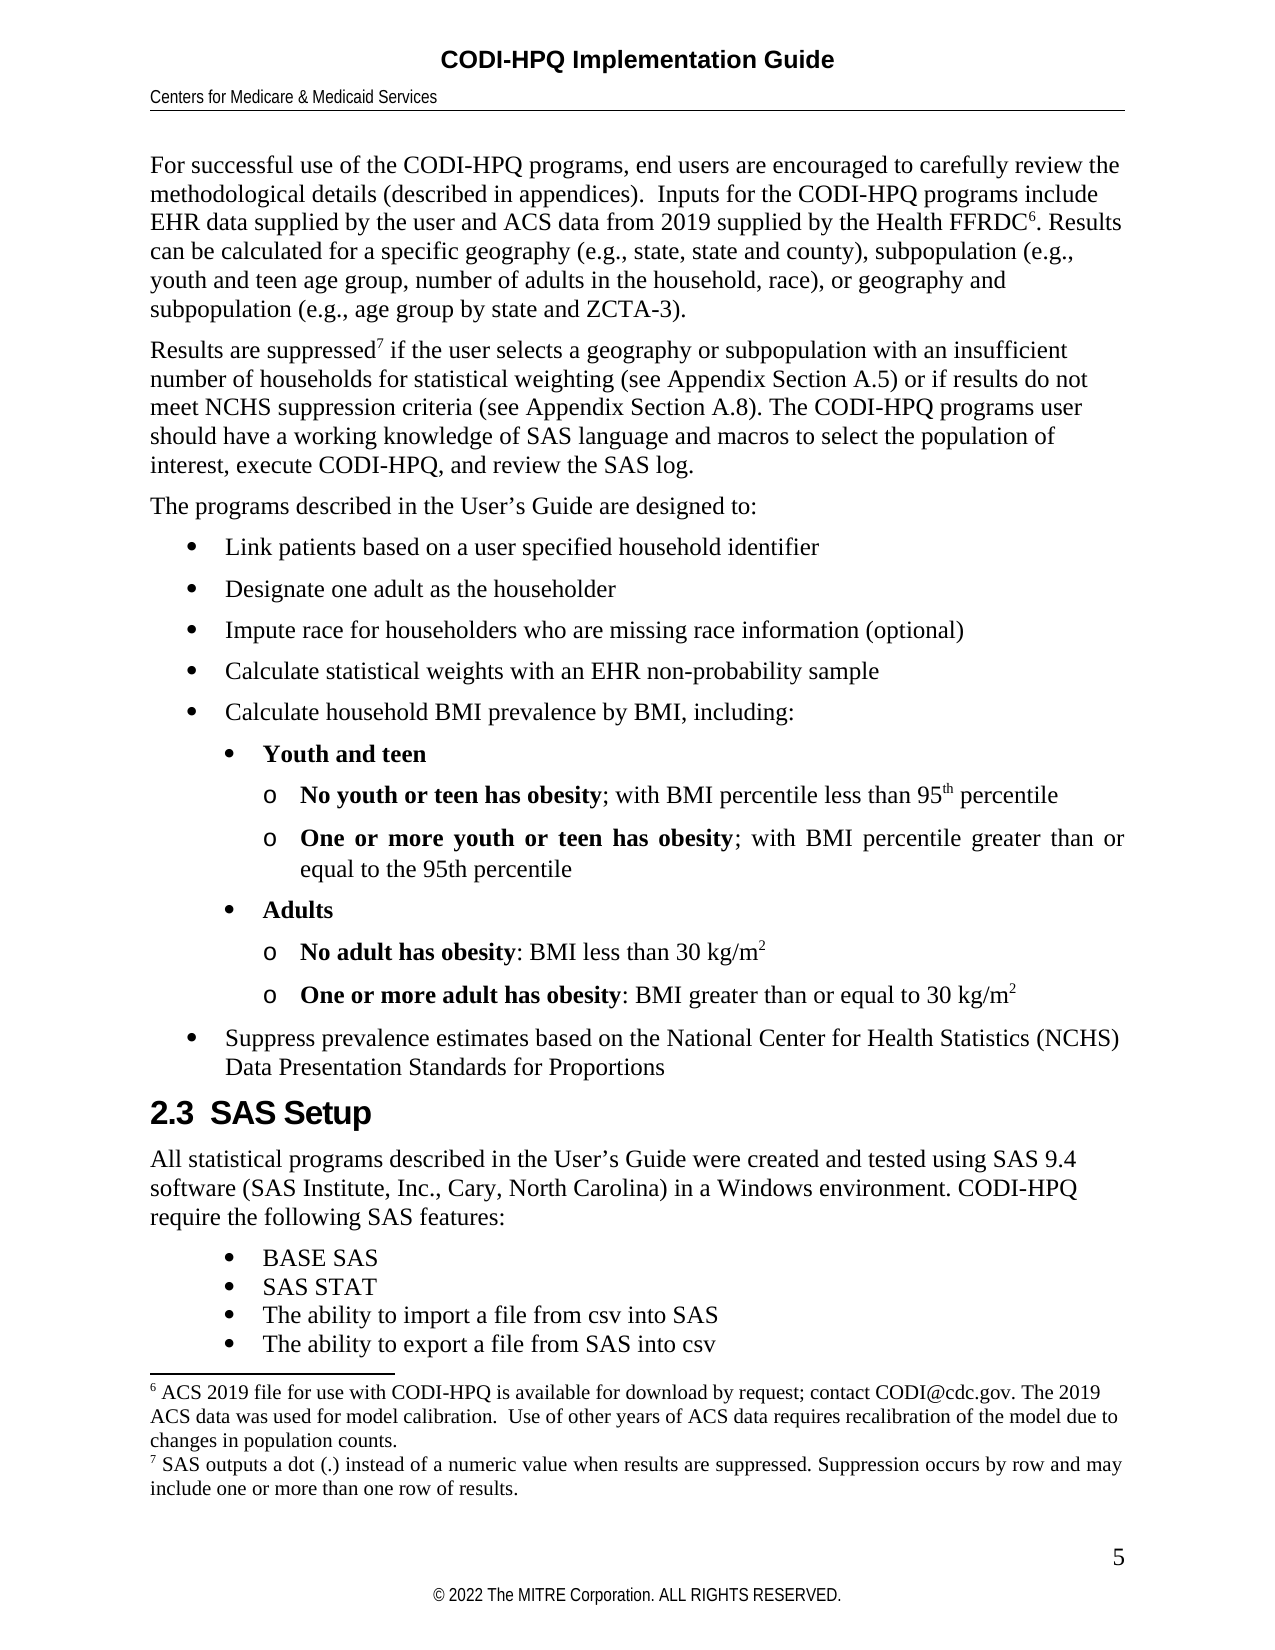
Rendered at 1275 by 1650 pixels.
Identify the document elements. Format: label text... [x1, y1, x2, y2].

list Adults [225, 895, 1125, 924]
text The programs described in the User’s Guide are designed to: [150, 491, 1125, 520]
list No adult has obesity: BMI less than 30 kg/m2 [262, 937, 1125, 967]
list Calculate statistical weights with an EHR non-probability sample [187, 656, 1125, 685]
list One or more youth or teen has obesity; with BMI percentile greater than or equal to the 95th percentile [262, 823, 1125, 883]
text Results are suppressed if the user selects a geography or subpopulation with an insufficient number of households for statistical weighting (see Appendix Section A.5) or if results do not meet NCHS suppression criteria (see Appendix Section A.8). The CODI-HPQ programs user should have a working knowledge of SAS language and macros to select the population of interest, execute CODI-HPQ, and review the SAS log. [150, 335, 1125, 479]
list Impute race for householders who are missing race information (optional) [187, 615, 1125, 644]
list One or more adult has obesity: BMI greater than or equal to 30 kg/m2 [262, 980, 1125, 1011]
list Designate one adult as the householder [187, 574, 1125, 602]
text For successful use of the CODI-HPQ programs, end users are encouraged to carefully review the methodological details (described in appendices). Inputs for the CODI-HPQ programs include EHR data supplied by the user and ACS data from 2019 supplied by the Health FFRDC. Results can be calculated for a specific geography (e.g., state, state and county), subpopulation (e.g., youth and teen age group, number of adults in the household, race), or geography and subpopulation (e.g., age group by state and ZCTA-3). [150, 150, 1125, 322]
list Youth and teen [225, 739, 1125, 767]
list SAS STAT [225, 1272, 1125, 1301]
list Suppress prevalence estimates based on the National Center for Health Statistics (NCHS) Data Presentation Standards for Proportions [187, 1023, 1125, 1081]
list No youth or teen has obesity; with BMI percentile less than 95th percentile [262, 780, 1125, 811]
text All statistical programs described in the User’s Guide were created and tested using SAS 9.4 software (SAS Institute, Inc., Cary, North Carolina) in a Windows environment. CODI-HPQ require the following SAS features: [150, 1144, 1125, 1231]
list Link patients based on a user specified household identifier [187, 532, 1125, 561]
list The ability to export a file from SAS into csv [225, 1329, 1125, 1358]
list The ability to import a file from csv into SAS [225, 1301, 1125, 1329]
list BASE SAS [225, 1243, 1125, 1272]
list Calculate household BMI prevalence by BMI, including: [187, 697, 1125, 726]
subtitle SAS Setup [150, 1093, 1125, 1132]
